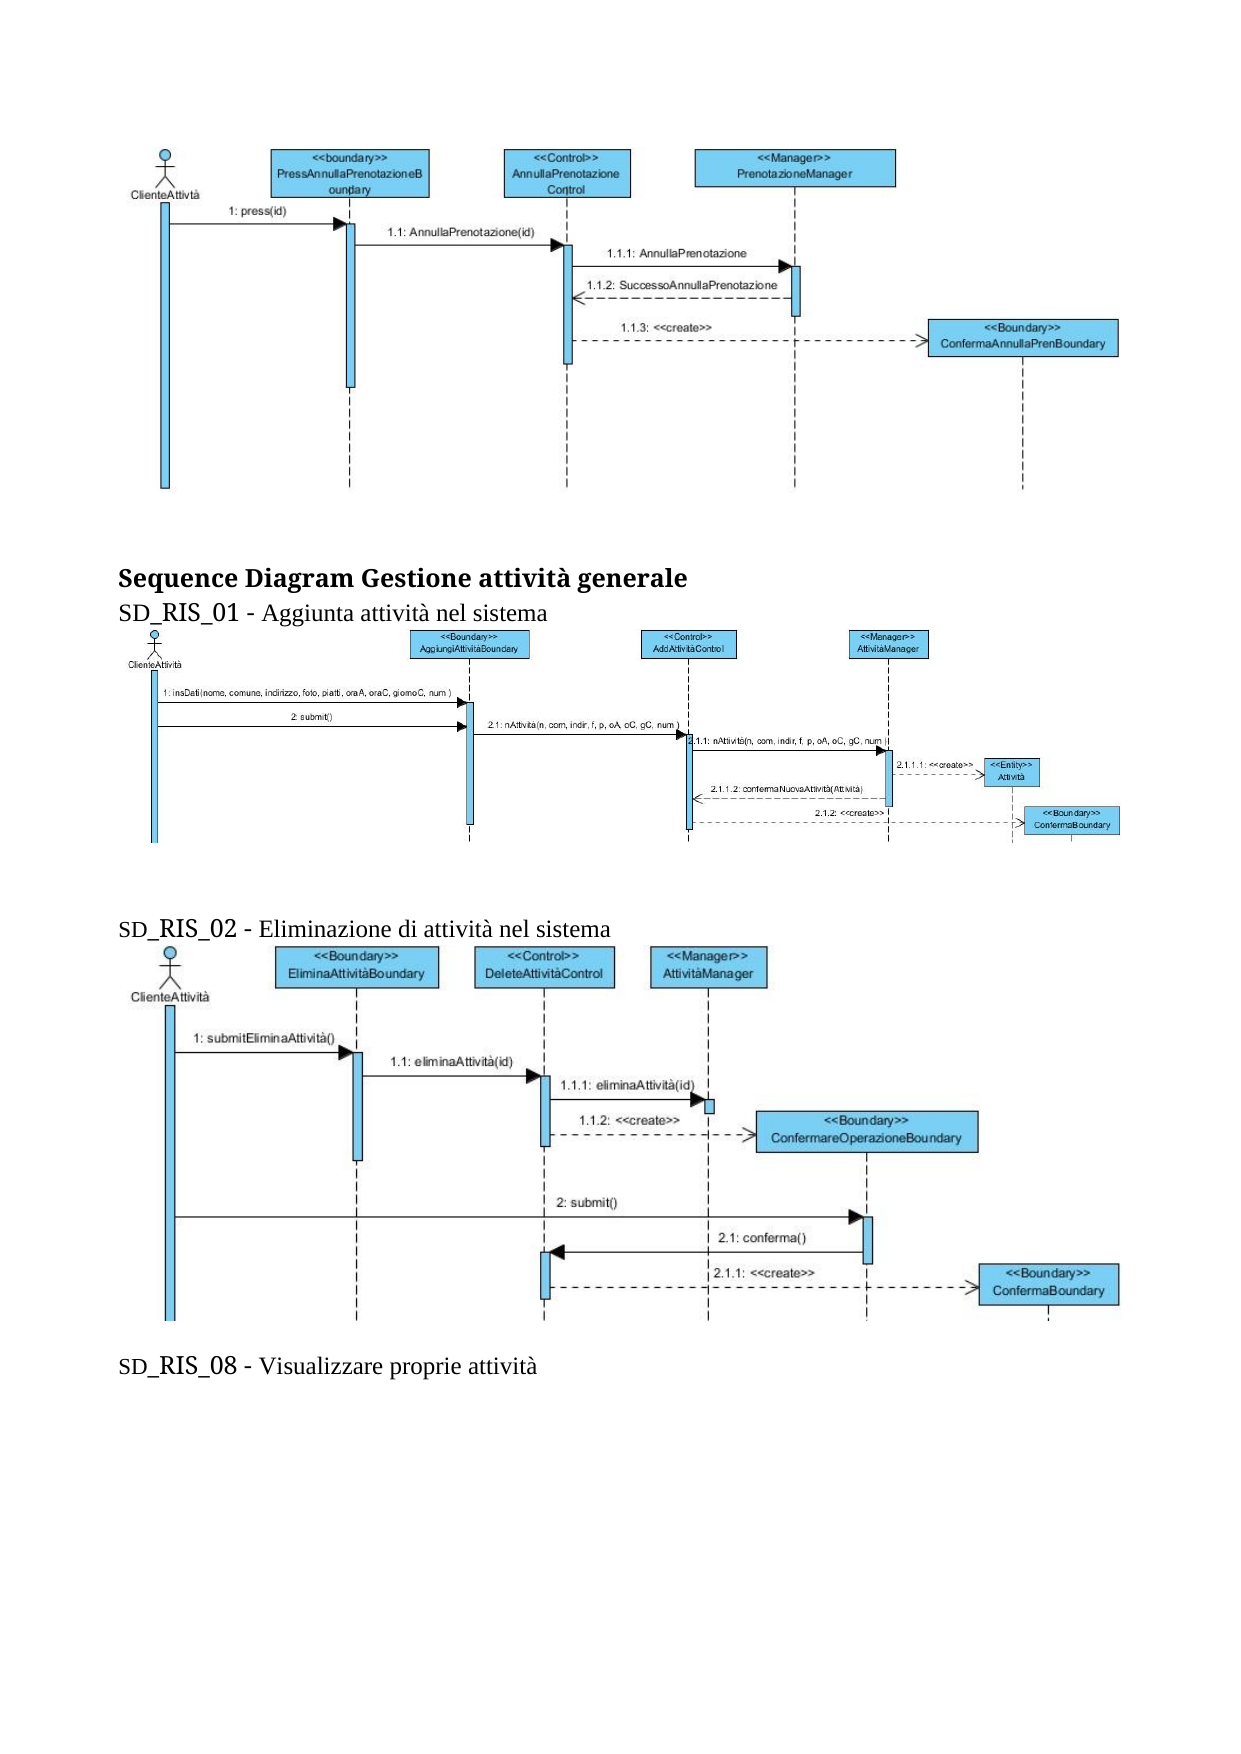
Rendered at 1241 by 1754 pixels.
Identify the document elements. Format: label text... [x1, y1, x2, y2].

picture [118, 147, 1123, 493]
text SD_RIS_01 - Aggiunta attività nel sistema [118, 595, 1122, 629]
text SD_RIS_08 - Visualizzare proprie attività [118, 1347, 1122, 1381]
text Sequence Diagram Gestione attività generale [118, 561, 1122, 595]
picture [118, 945, 1123, 1321]
picture [118, 629, 1123, 843]
text SD_RIS_02 - Eliminazione di attività nel sistema [118, 911, 1122, 945]
